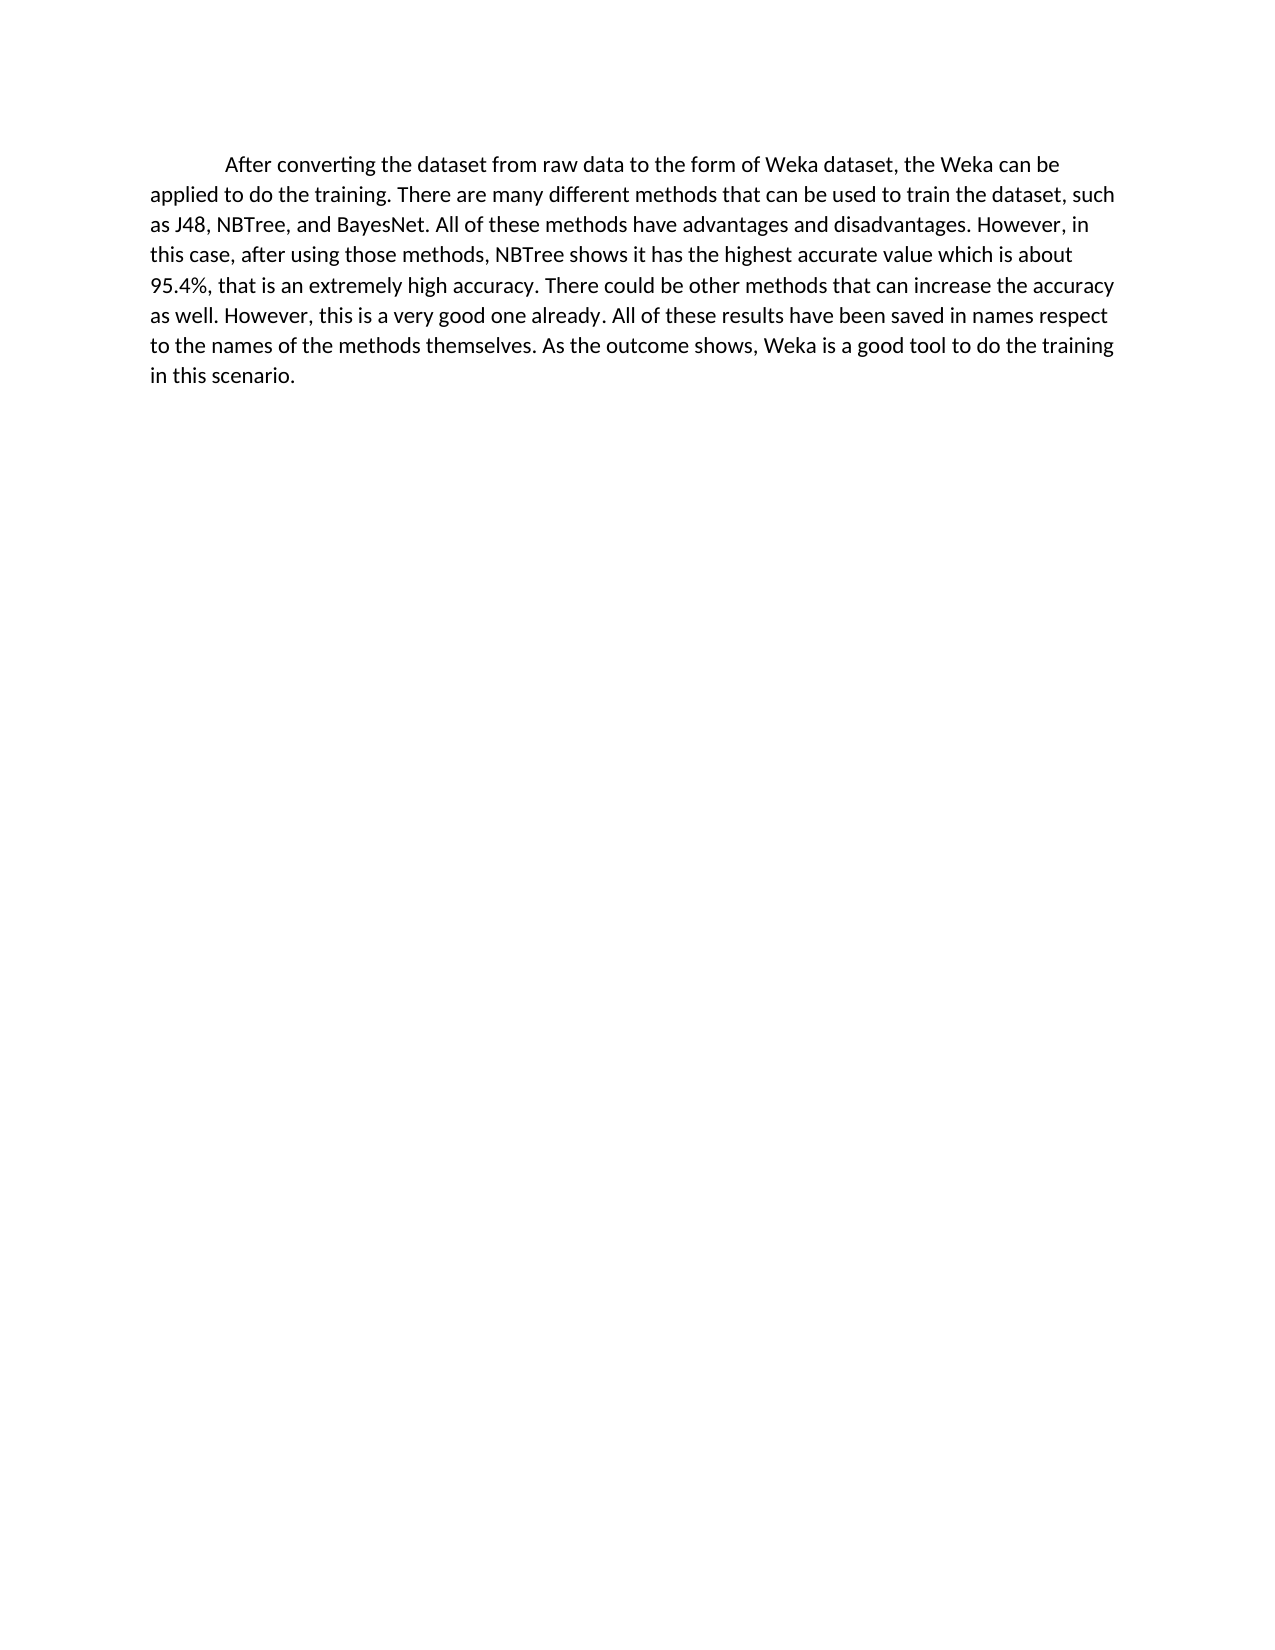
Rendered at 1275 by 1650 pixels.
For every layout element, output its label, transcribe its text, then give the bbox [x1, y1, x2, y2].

text After converting the dataset from raw data to the form of Weka dataset, the Weka can be applied to do the training. There are many different methods that can be used to train the dataset, such as J48, NBTree, and BayesNet. All of these methods have advantages and disadvantages. However, in this case, after using those methods, NBTree shows it has the highest accurate value which is about 95.4%, that is an extremely high accuracy. There could be other methods that can increase the accuracy as well. However, this is a very good one already. All of these results have been saved in names respect to the names of the methods themselves. As the outcome shows, Weka is a good tool to do the training in this scenario. [150, 150, 1125, 389]
